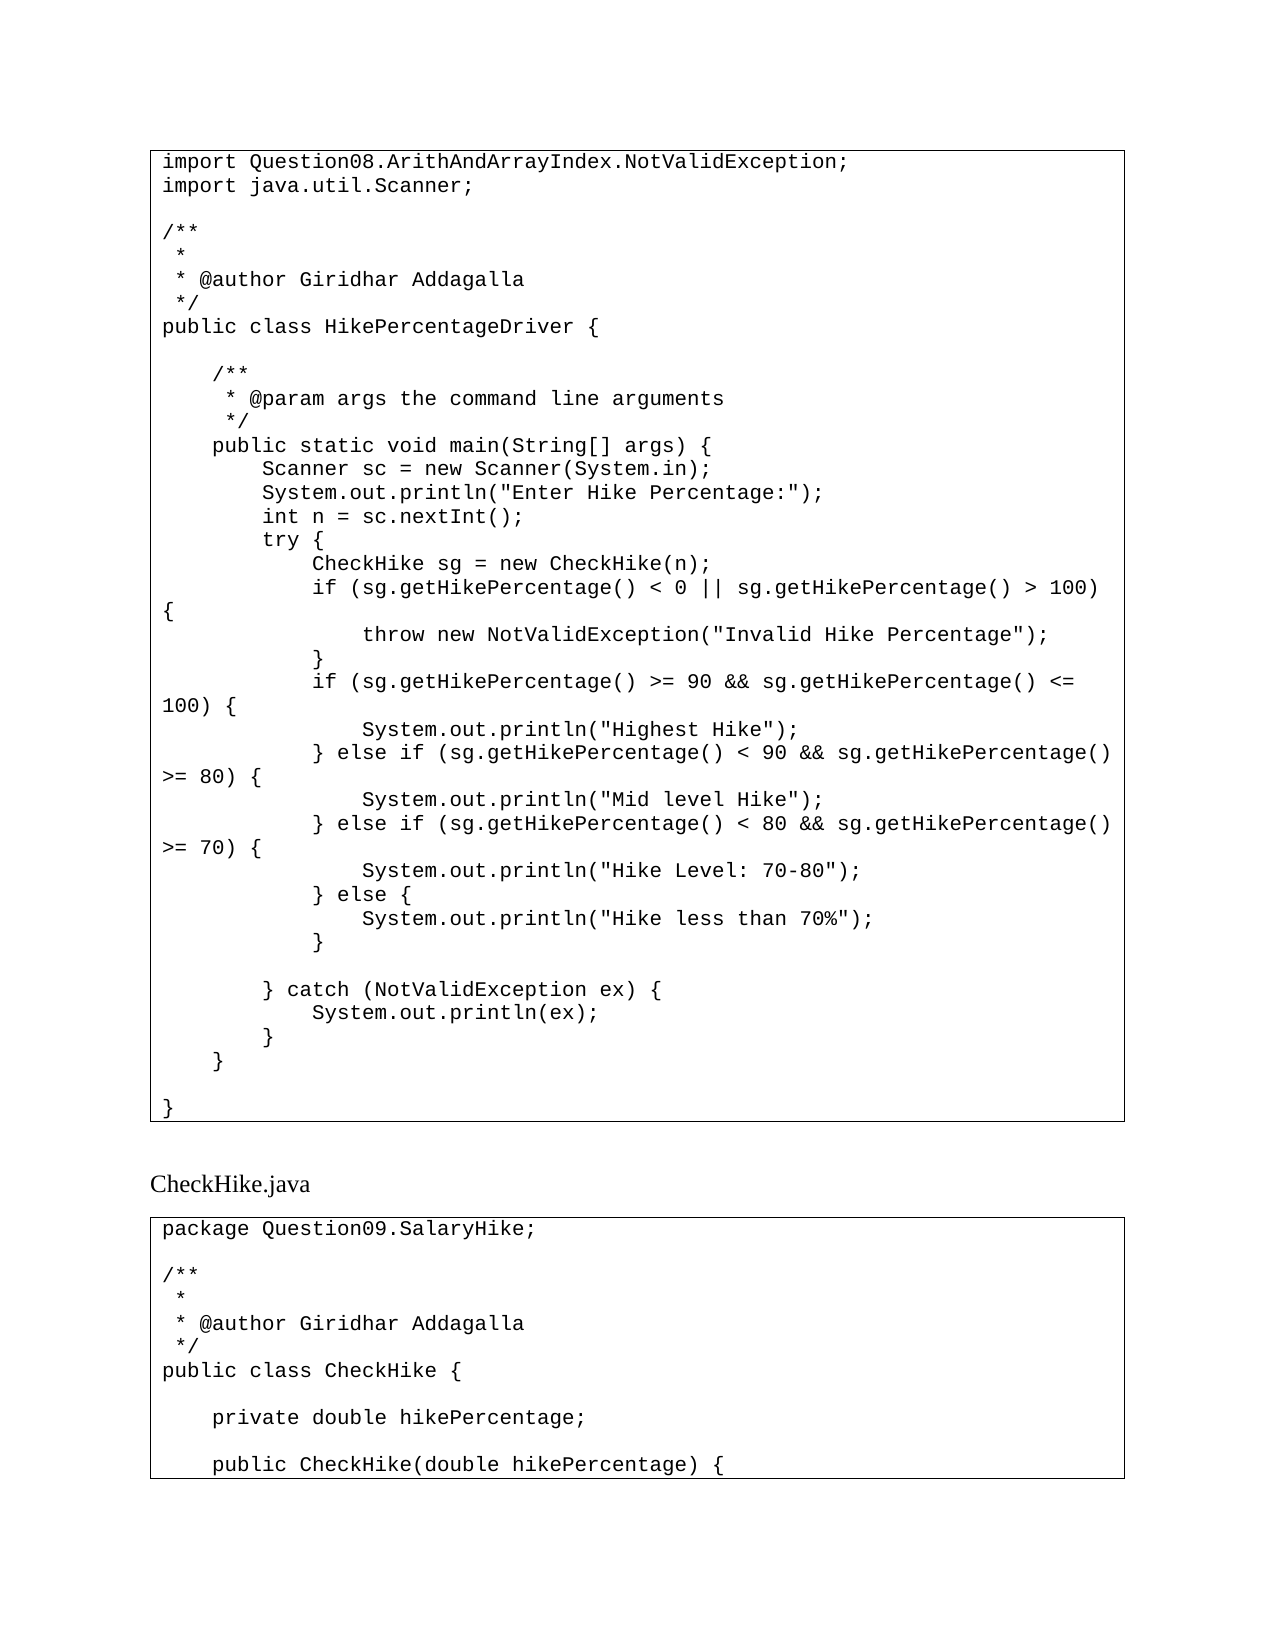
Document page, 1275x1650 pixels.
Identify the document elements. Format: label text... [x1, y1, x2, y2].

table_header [151, 1218, 1124, 1478]
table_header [151, 151, 1124, 1121]
text CheckHike.java [150, 1169, 1125, 1198]
